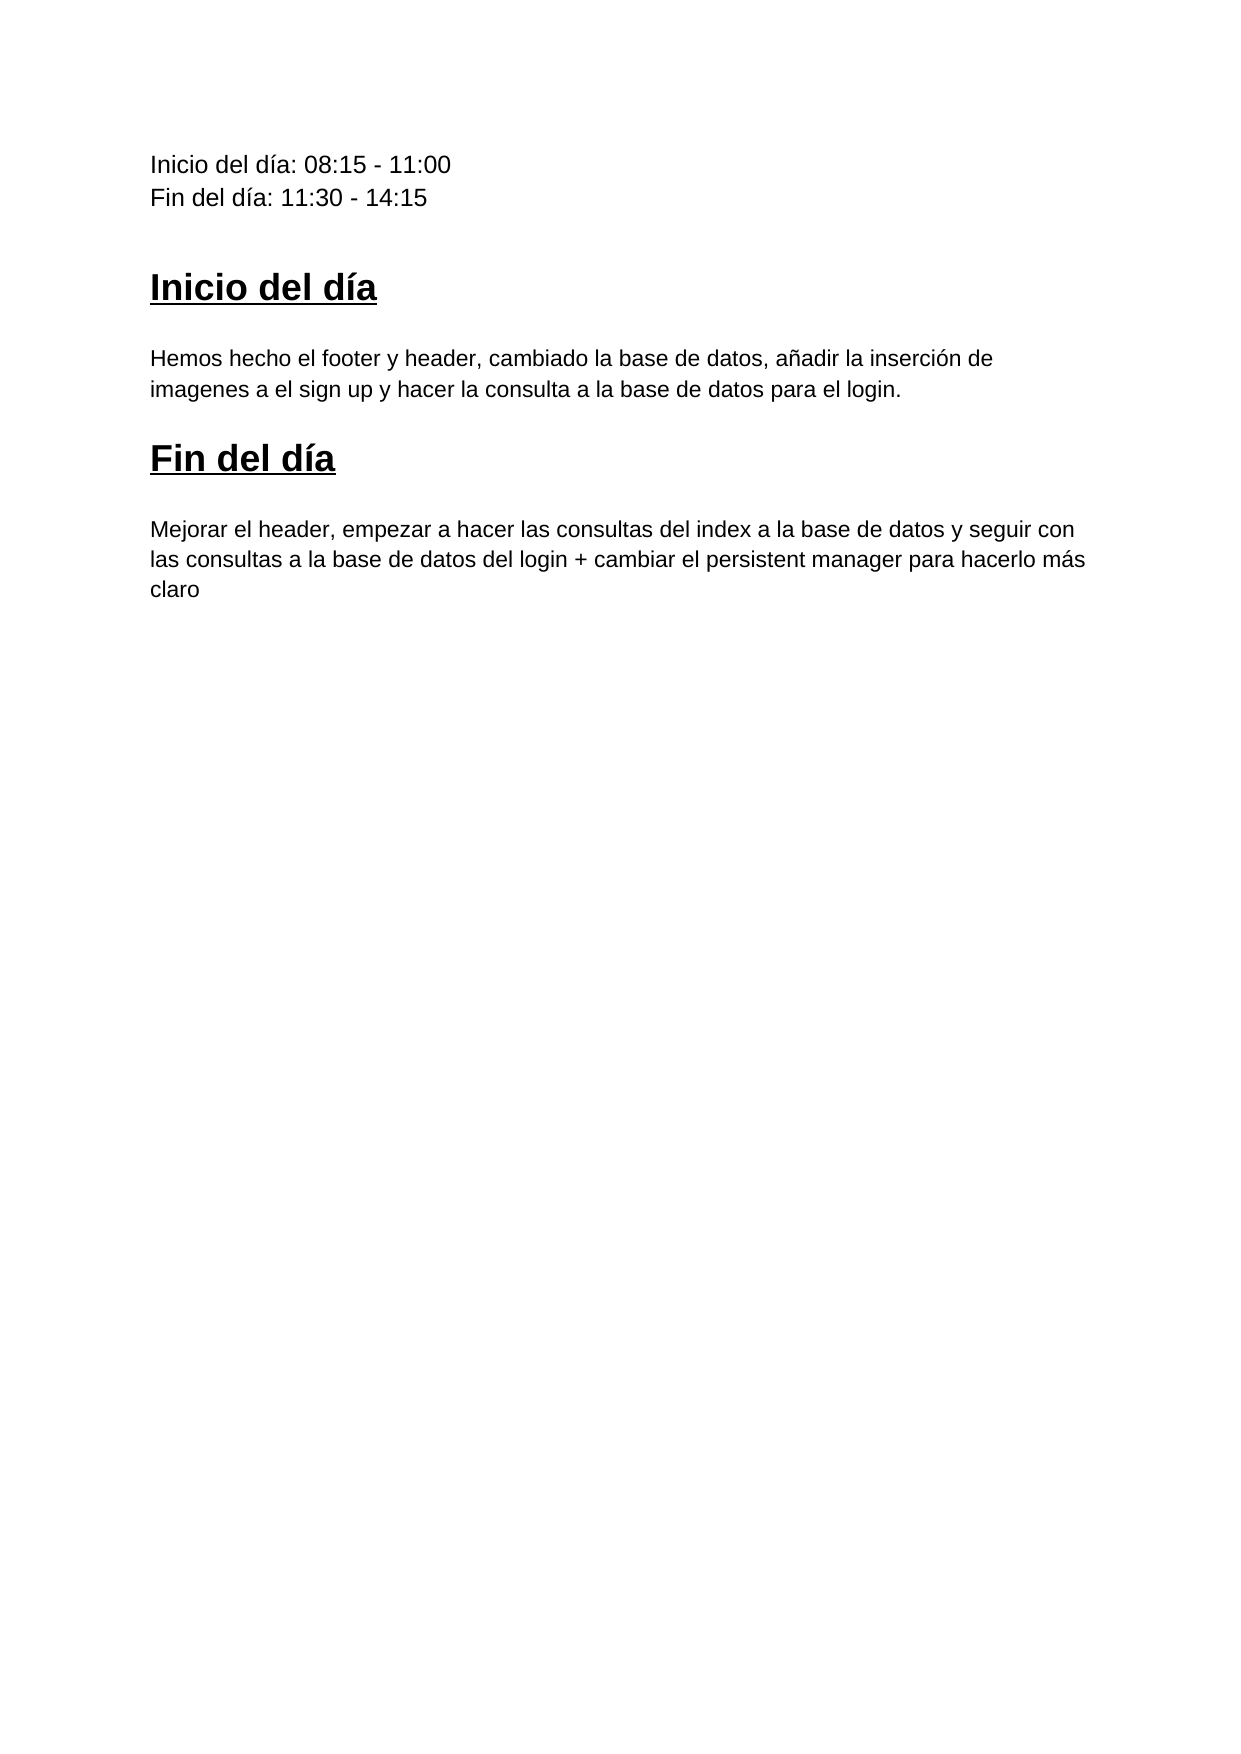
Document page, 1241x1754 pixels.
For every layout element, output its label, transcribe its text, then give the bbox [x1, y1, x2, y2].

text Inicio del día: 08:15 - 11:00 [150, 150, 1090, 179]
text Inicio del día [150, 266, 1090, 309]
text Fin del día [150, 436, 1090, 479]
text Mejorar el header, empezar a hacer las consultas del index a la base de datos y seguir con las consultas a la base de datos del login + cambiar el persistent manager para hacerlo más claro [150, 516, 1090, 603]
text Fin del día: 11:30 - 14:15 [150, 183, 1090, 212]
text Hemos hecho el footer y header, cambiado la base de datos, añadir la inserción de imagenes a el sign up y hacer la consulta a la base de datos para el login. [150, 345, 1090, 402]
